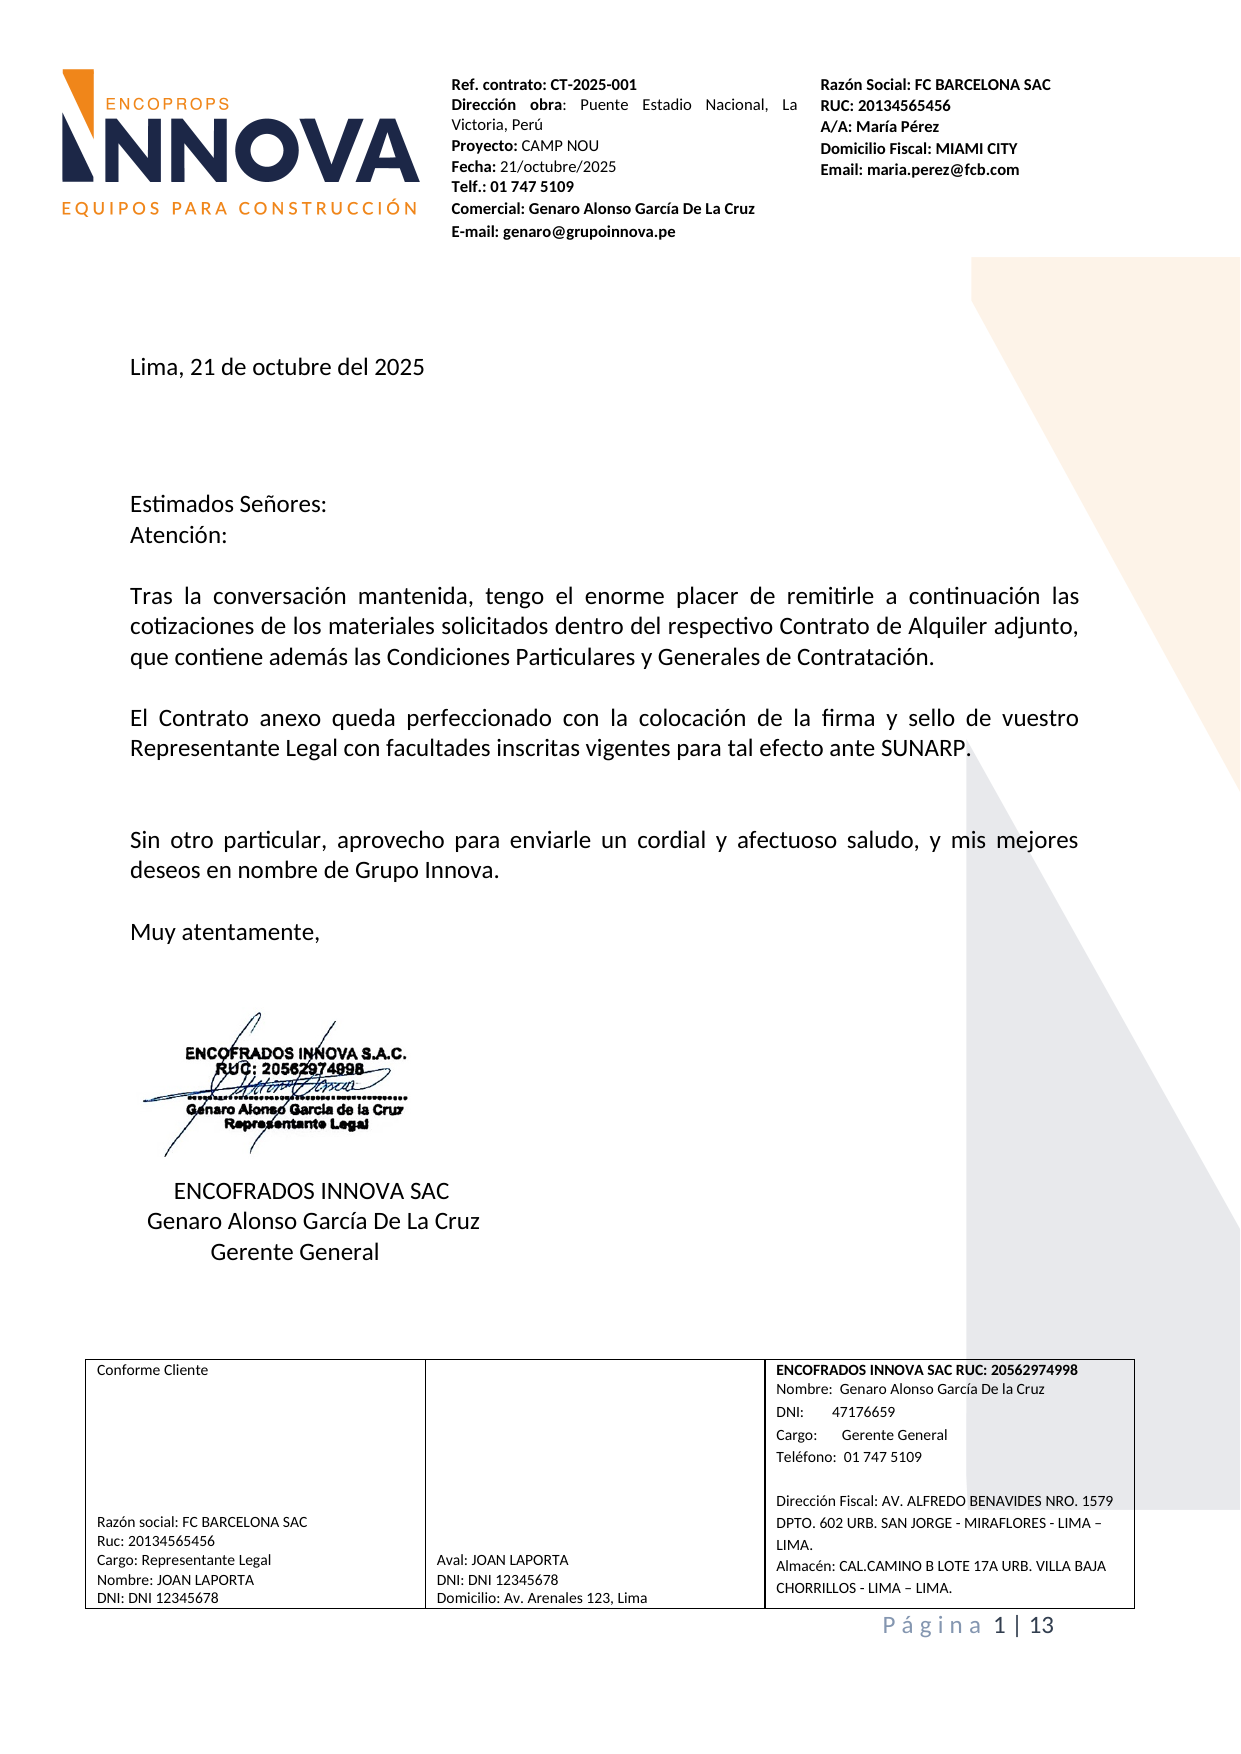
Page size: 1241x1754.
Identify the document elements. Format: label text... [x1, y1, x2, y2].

picture [0, 0, 1241, 1753]
text Muy atentamente, [130, 916, 1081, 946]
text Sin otro particular, aprovecho para enviarle un cordial y afectuoso saludo, y mis mejores deseos en nombre de Grupo Innova. [130, 824, 1081, 885]
text Atención: [130, 519, 1081, 549]
text ENCOFRADOS INNOVA SAC [130, 1175, 1081, 1206]
text Gerente General [130, 1236, 1081, 1267]
text Tras la conversación mantenida, tengo el enorme placer de remitirle a continuación las cotizaciones de los materiales solicitados dentro del respectivo Contrato de Alquiler adjunto, que contiene además las Condiciones Particulares y Generales de Contratación. [130, 580, 1081, 671]
text Estimados Señores: [130, 488, 1081, 519]
text Genaro Alonso García De La Cruz [130, 1206, 1081, 1236]
text Lima, 21 de octubre del 2025 [130, 351, 1081, 382]
text El Contrato anexo queda perfeccionado con la colocación de la firma y sello de vuestro Representante Legal con facultades inscritas vigentes para tal efecto ante SUNARP. [130, 702, 1081, 763]
